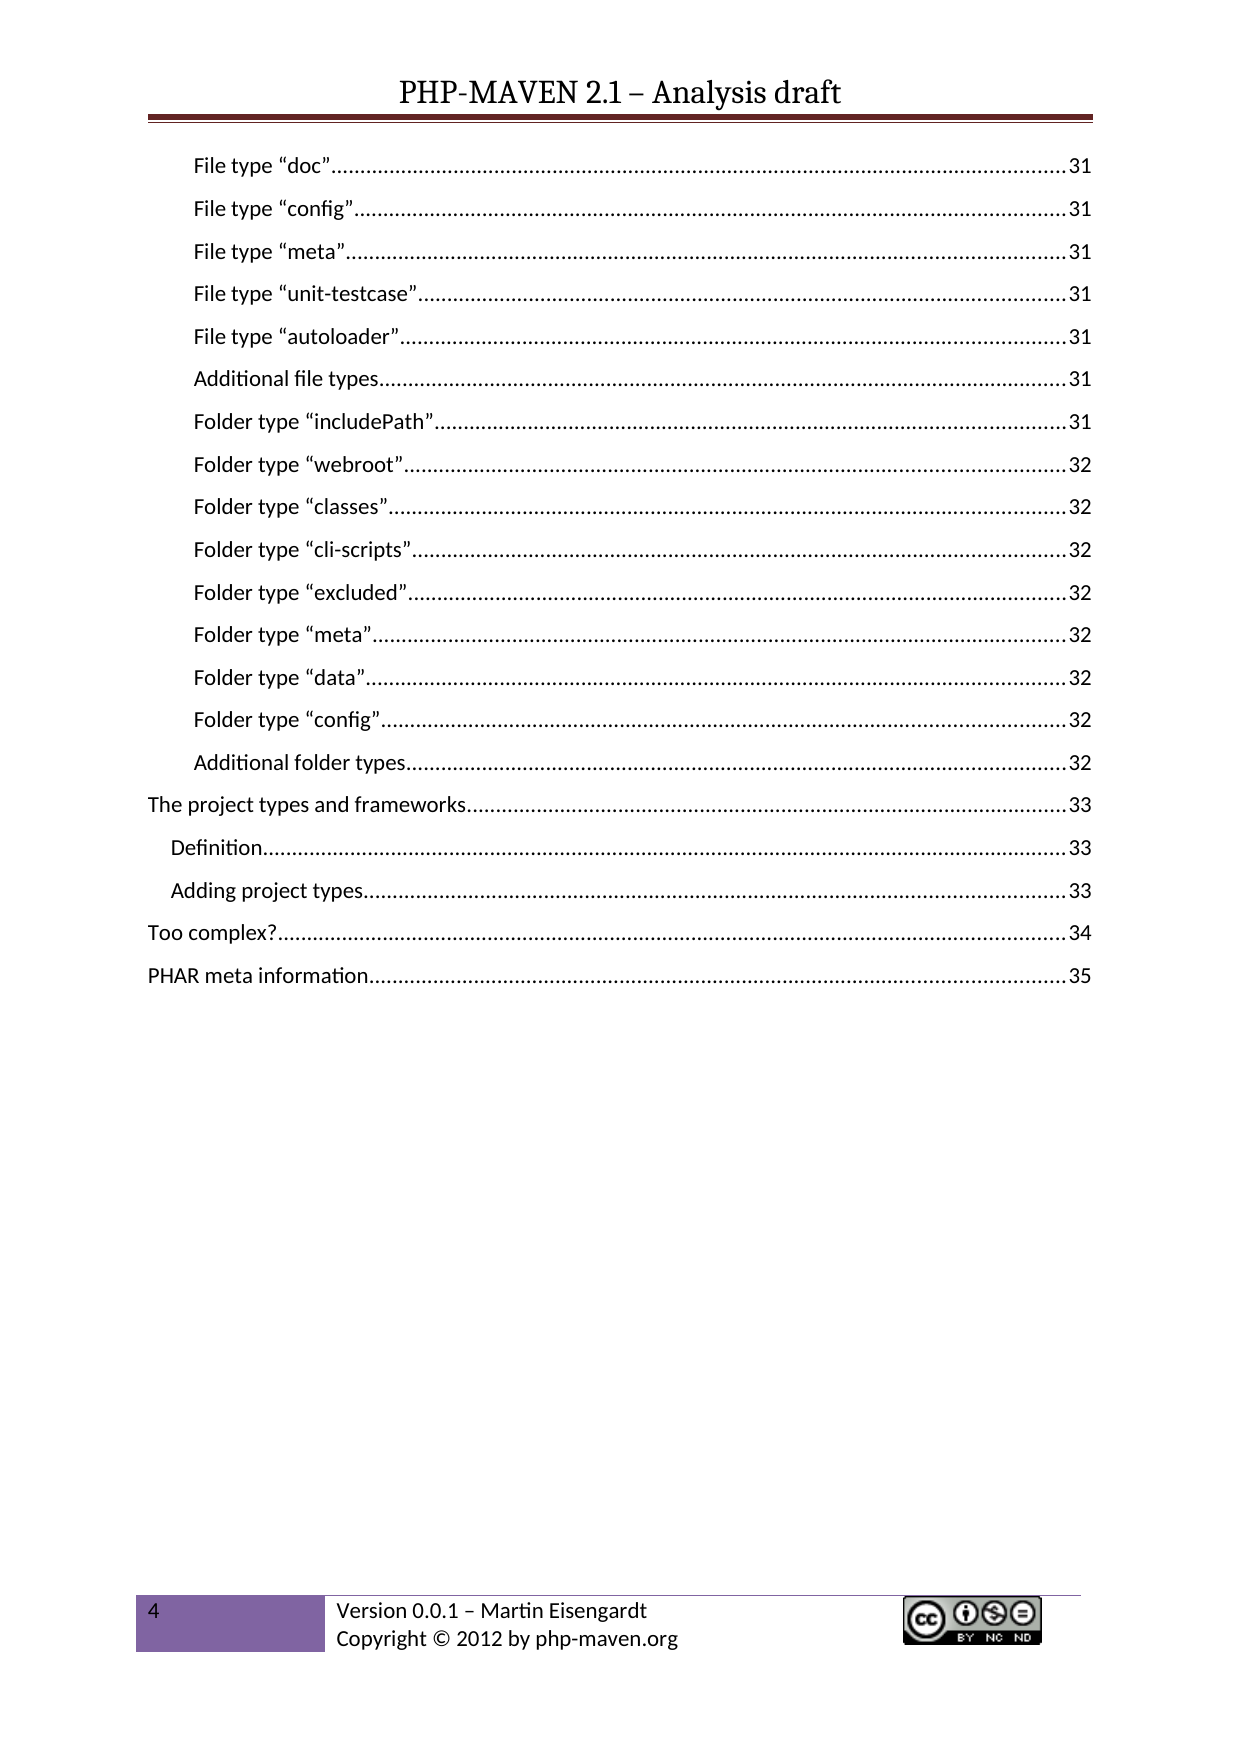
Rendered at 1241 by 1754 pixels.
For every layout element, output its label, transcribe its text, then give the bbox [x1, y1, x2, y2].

text Folder type “webroot” 32 [193, 450, 1093, 478]
text Additional file types 31 [193, 364, 1093, 393]
text Definition 33 [171, 833, 1093, 861]
text Folder type “config” 32 [193, 705, 1093, 733]
text Folder type “excluded” 32 [193, 578, 1093, 606]
text Additional folder types 32 [193, 748, 1093, 776]
text Folder type “includePath” 31 [193, 407, 1093, 435]
text Adding project types 33 [171, 876, 1093, 904]
picture [903, 1596, 1042, 1645]
text Folder type “data” 32 [193, 663, 1093, 691]
text PHAR meta information 35 [148, 961, 1093, 989]
text Folder type “meta” 32 [193, 620, 1093, 648]
text Folder type “classes” 32 [193, 492, 1093, 520]
text File type “unit-testcase” 31 [193, 279, 1093, 307]
text The project types and frameworks 33 [148, 791, 1093, 819]
text File type “autoloader” 31 [193, 322, 1093, 350]
text Folder type “cli-scripts” 32 [193, 535, 1093, 563]
text File type “doc” 31 [193, 152, 1093, 179]
text Too complex? 34 [148, 918, 1093, 946]
text File type “config” 31 [193, 194, 1093, 222]
text File type “meta” 31 [193, 237, 1093, 265]
